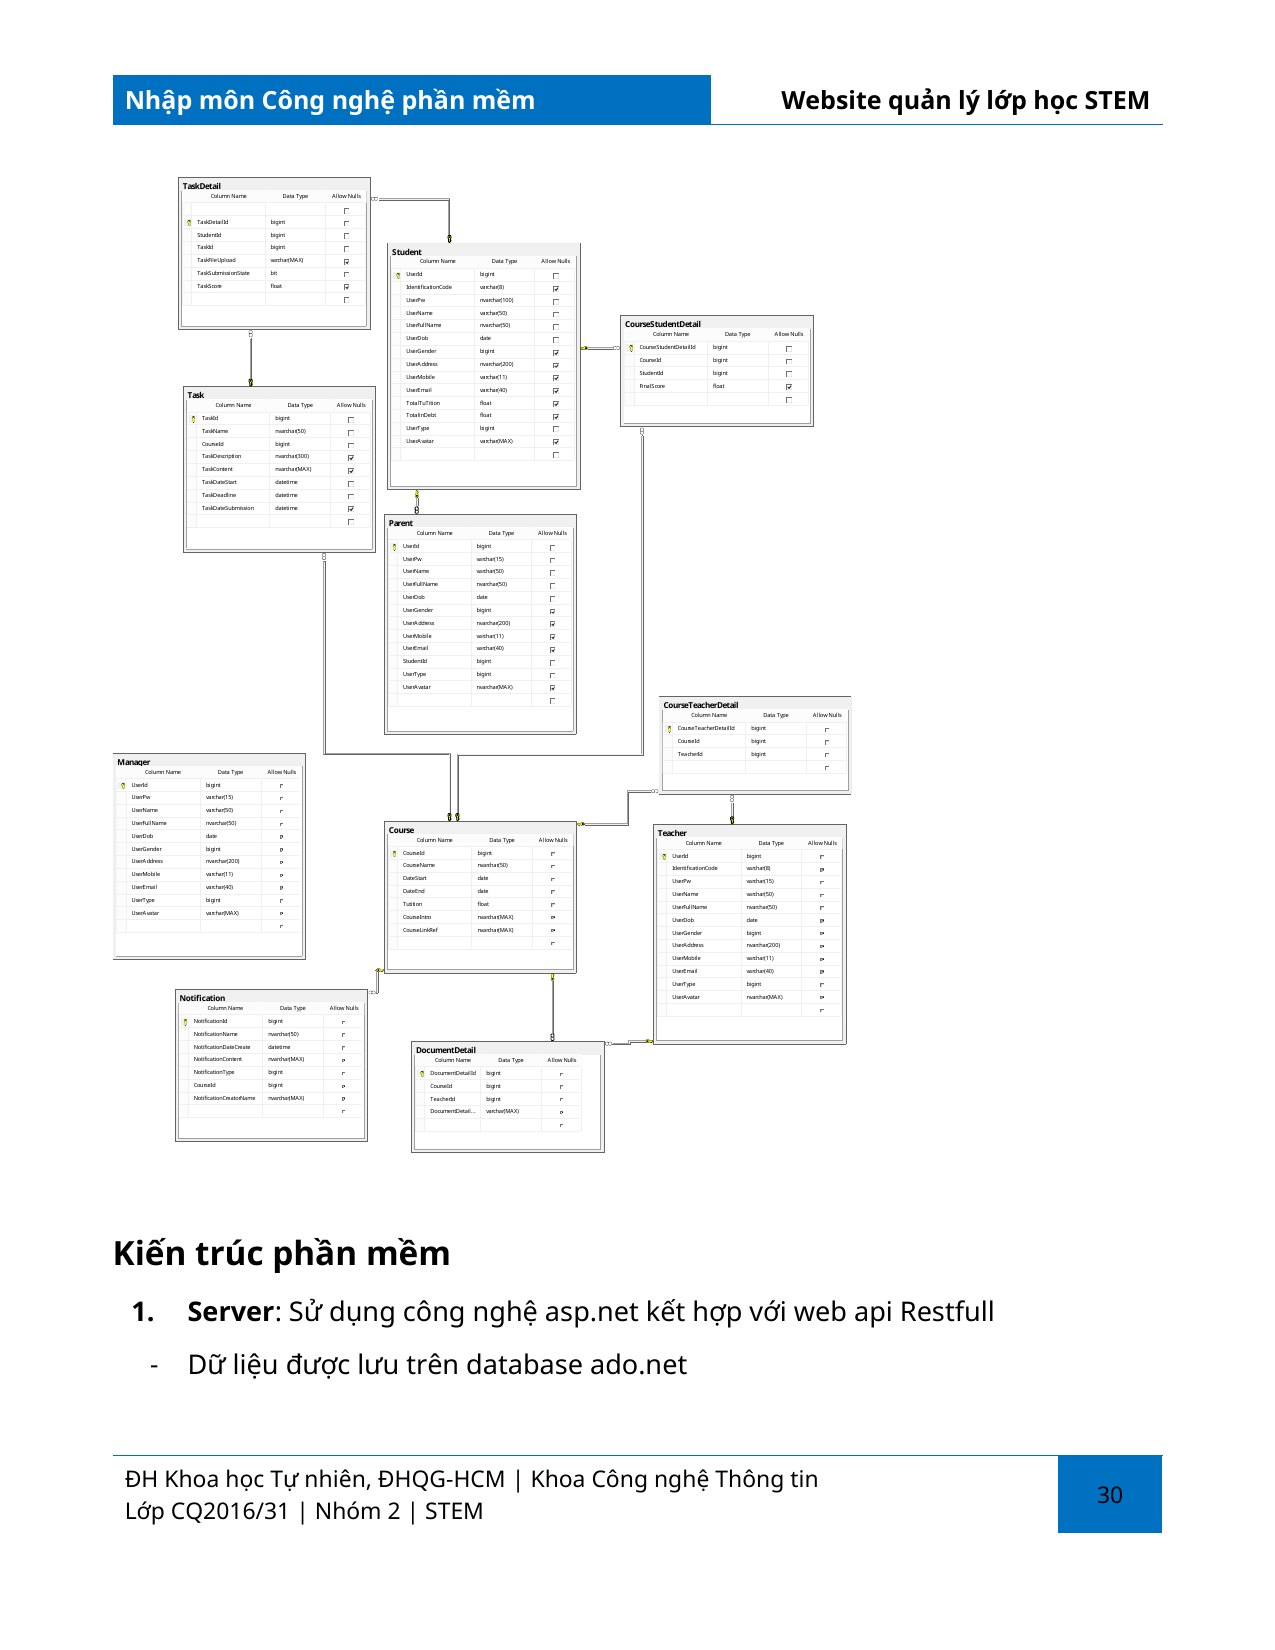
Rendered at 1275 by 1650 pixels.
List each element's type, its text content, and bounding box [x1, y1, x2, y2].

list Dữ liệu được lưu trên database ado.net [150, 1345, 1162, 1382]
subtitle Kiến trúc phần mềm [112, 1230, 1162, 1275]
list Server: Sử dụng công nghệ asp.net kết hợp với web api Restfull [131, 1292, 1162, 1329]
